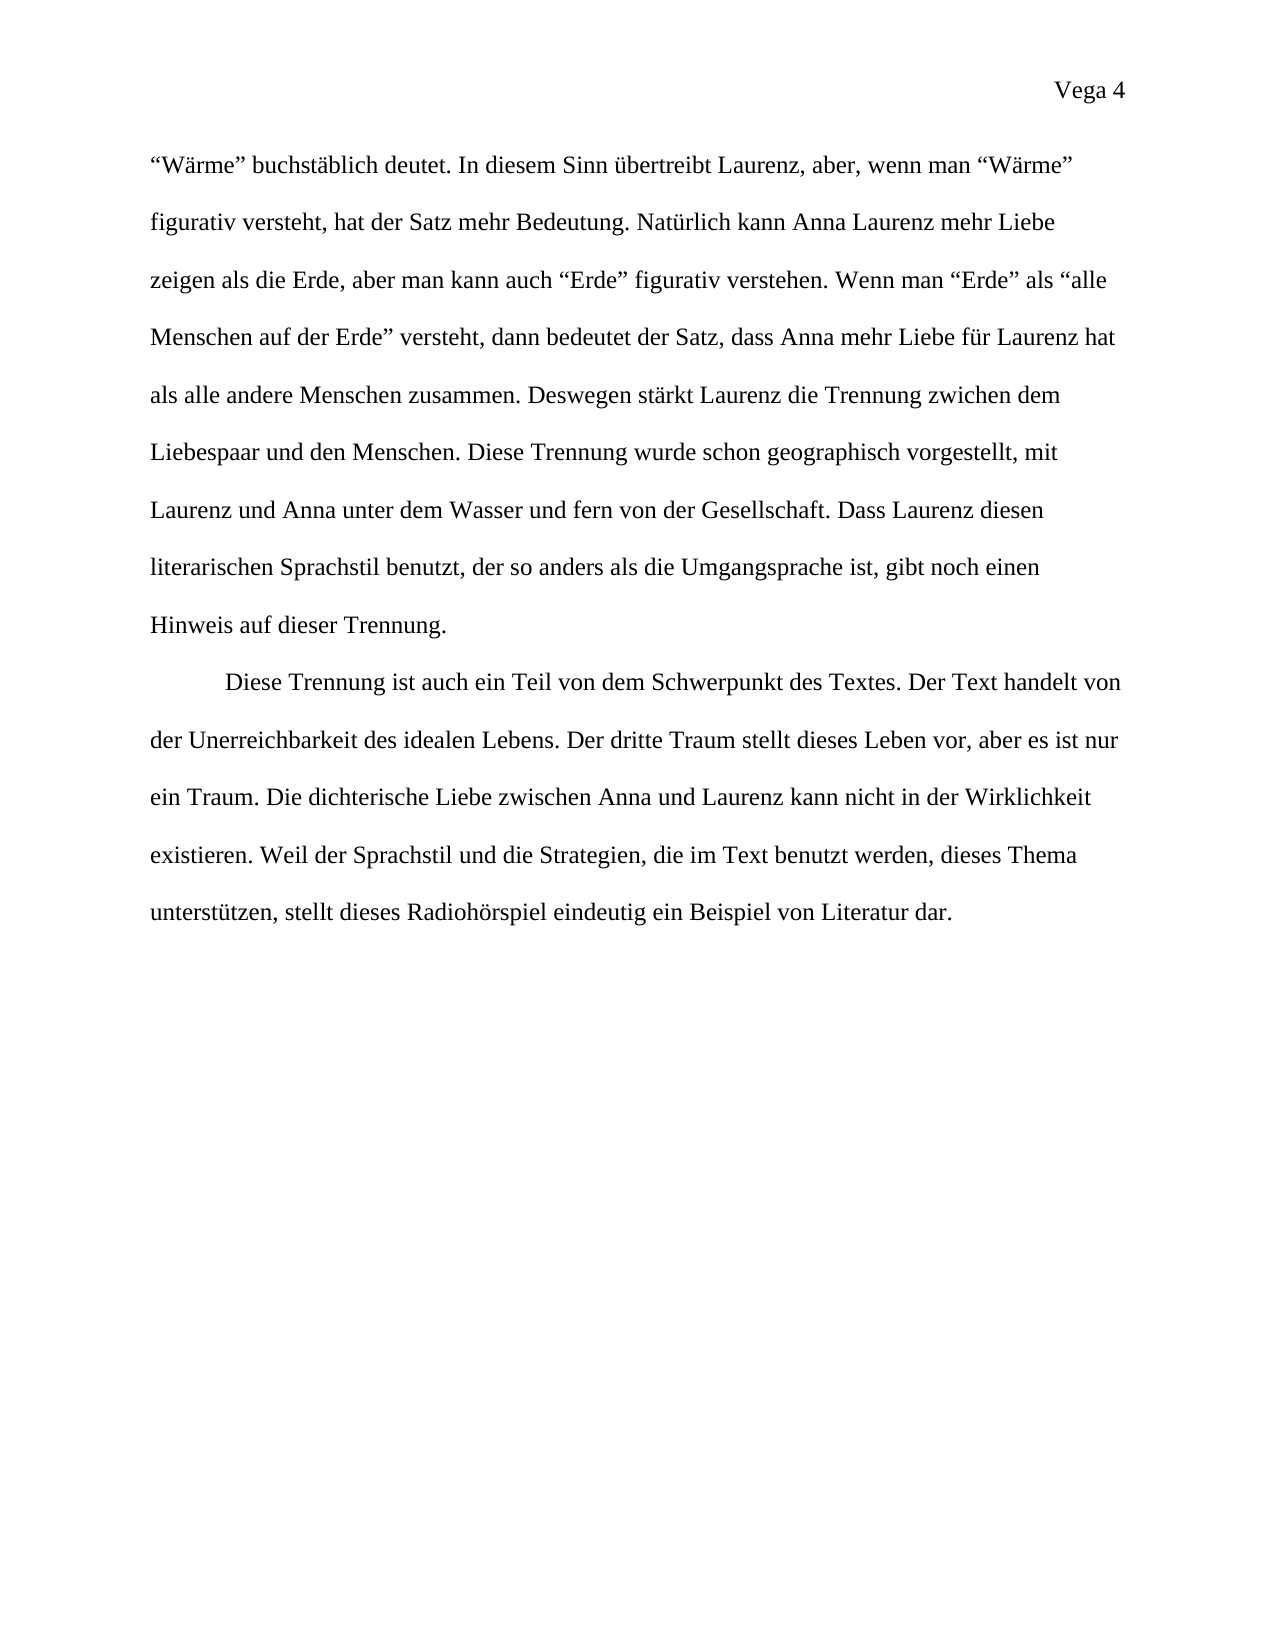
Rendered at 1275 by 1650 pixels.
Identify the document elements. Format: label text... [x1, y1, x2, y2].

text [150, 150, 1125, 639]
text Diese Trennung ist auch ein Teil von dem Schwerpunkt des Textes. Der Text handelt von der Unerreichbarkeit des idealen Lebens. Der dritte Traum stellt dieses Leben vor, aber es ist nur ein Traum. Die dichterische Liebe zwischen Anna und Laurenz kann nicht in der Wirklichkeit existieren. Weil der Sprachstil und die Strategien, die im Text benutzt werden, dieses Thema unterstützen, stellt dieses Radiohörspiel eindeutig ein Beispiel von Literatur dar. [150, 667, 1125, 926]
